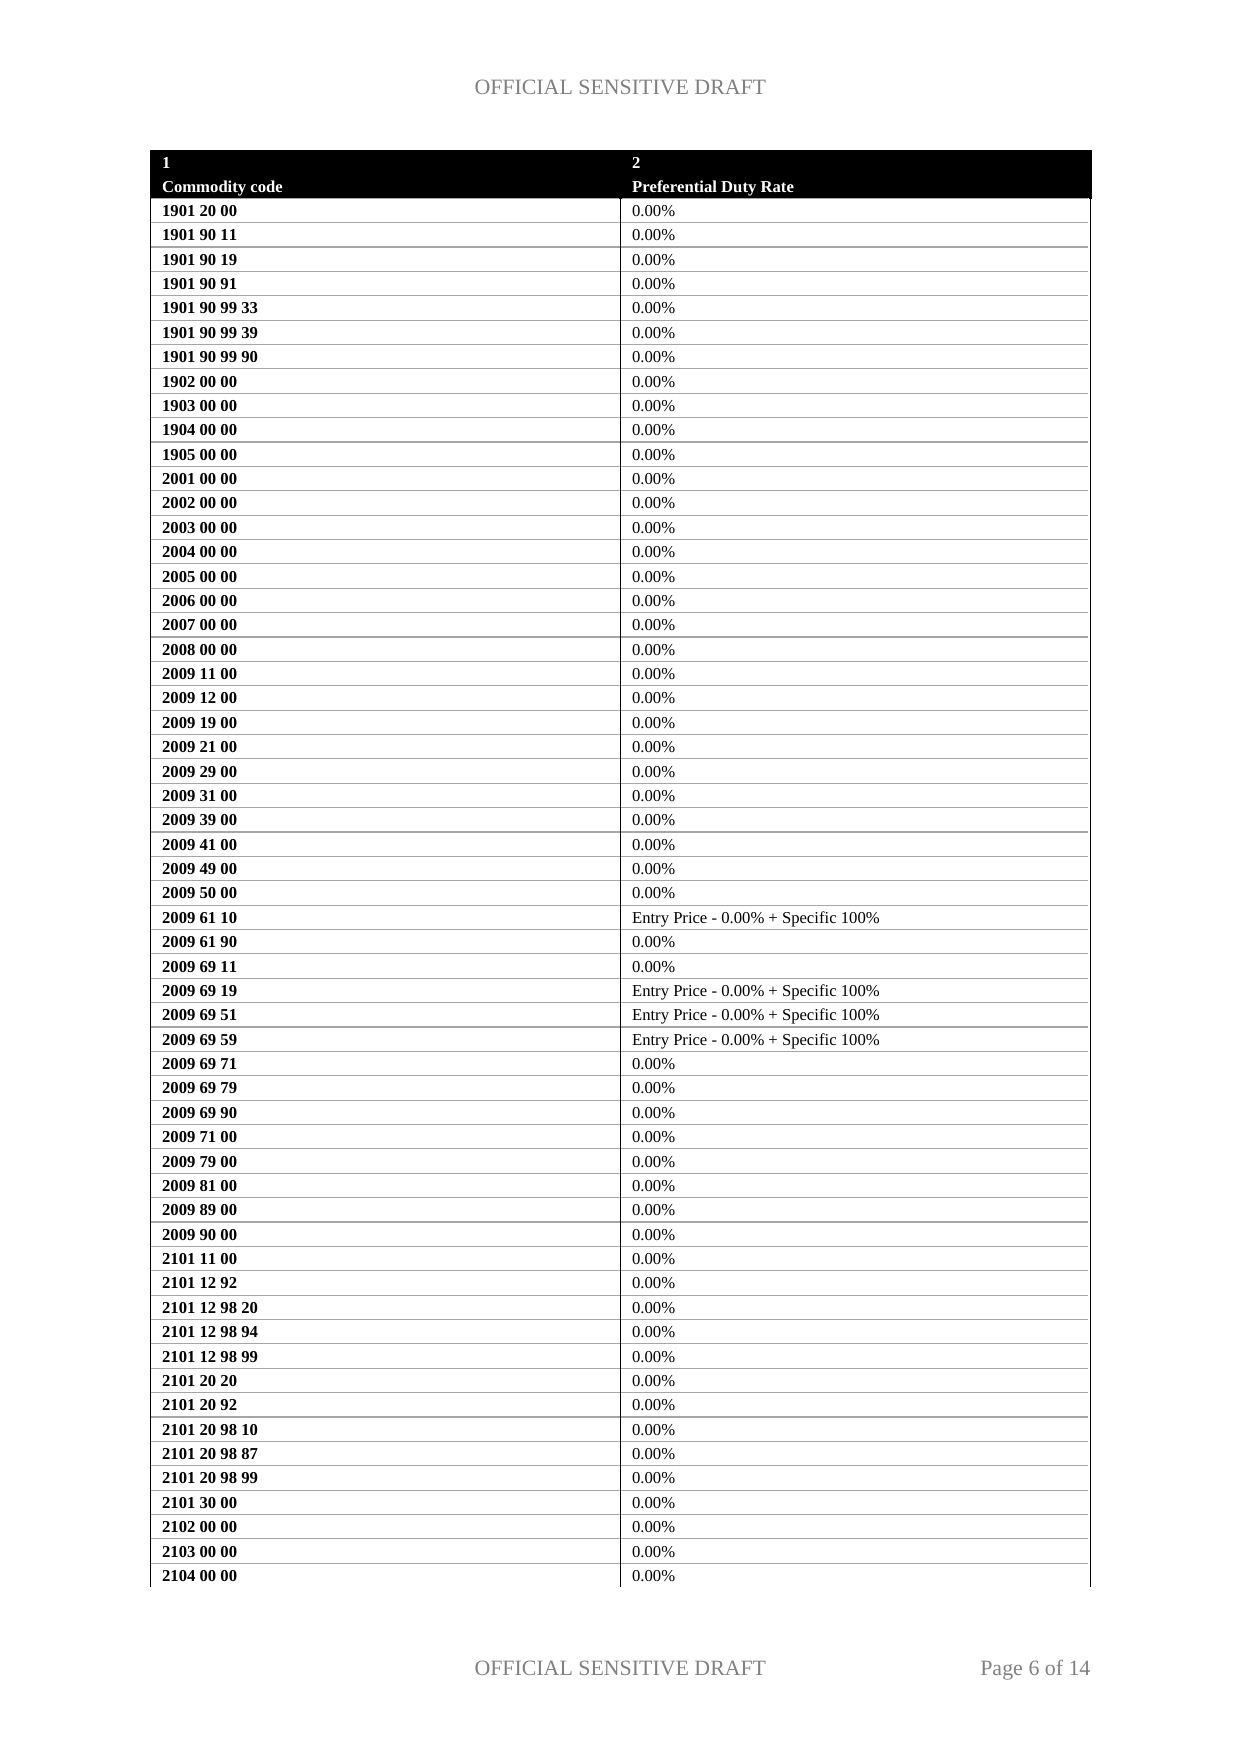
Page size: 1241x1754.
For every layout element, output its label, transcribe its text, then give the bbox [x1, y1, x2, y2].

table_cell 0.00% [621, 1538, 1090, 1563]
table_cell 1901 90 99 33 [151, 296, 620, 319]
table_cell 0.00% [621, 734, 1090, 758]
table_cell 0.00% [621, 831, 1090, 856]
table_cell 2104 00 00 [151, 1564, 620, 1587]
table_cell 0.00% [621, 636, 1090, 661]
table_cell 0.00% [621, 515, 1090, 539]
table_cell 0.00% [621, 563, 1090, 588]
table_cell 0.00% [621, 1441, 1090, 1465]
table_header 1 [151, 151, 619, 174]
table_cell 0.00% [621, 929, 1090, 953]
table_cell 2009 71 00 [151, 1125, 620, 1148]
table_cell 0.00% [621, 588, 1090, 612]
table_cell 2009 90 00 [151, 1223, 620, 1246]
table_cell 2008 00 00 [151, 638, 620, 661]
table_cell 0.00% [621, 661, 1090, 685]
table_cell 0.00% [621, 198, 1090, 222]
table_cell 1901 90 91 [151, 272, 620, 295]
table_cell 0.00% [621, 710, 1090, 734]
table_cell 0.00% [621, 490, 1090, 514]
table_cell Entry Price - 0.00% + Specific 100% [621, 978, 1090, 1002]
table_cell 1903 00 00 [151, 394, 620, 417]
table_cell 0.00% [621, 685, 1090, 709]
table_cell 0.00% [621, 1490, 1090, 1514]
table_cell 0.00% [621, 1368, 1090, 1392]
table_cell 2005 00 00 [151, 564, 620, 588]
table_cell 2009 31 00 [151, 784, 620, 807]
table_cell 2009 50 00 [151, 881, 620, 904]
table_cell 1901 20 00 [151, 199, 620, 222]
table_cell 2009 21 00 [151, 735, 620, 758]
table_cell 2007 00 00 [151, 613, 620, 636]
table_cell 2103 00 00 [151, 1539, 620, 1563]
table_cell 2009 61 90 [151, 930, 620, 953]
table_cell 0.00% [621, 1075, 1090, 1099]
table_cell 0.00% [621, 441, 1090, 466]
table_cell 0.00% [621, 807, 1090, 831]
table_cell 2004 00 00 [151, 540, 620, 563]
table_cell 2009 79 00 [151, 1149, 620, 1173]
table_cell 0.00% [621, 1246, 1090, 1270]
table_cell 0.00% [621, 1319, 1090, 1343]
table_cell 2009 61 10 [151, 906, 620, 929]
table_header 2 [622, 151, 1089, 174]
table_cell 0.00% [621, 758, 1090, 783]
table_cell 2009 69 79 [151, 1076, 620, 1099]
table_cell Entry Price - 0.00% + Specific 100% [621, 905, 1090, 929]
table_cell 0.00% [621, 1197, 1090, 1221]
table_cell 2009 89 00 [151, 1198, 620, 1221]
table_cell Entry Price - 0.00% + Specific 100% [621, 1002, 1090, 1026]
table_cell 2102 00 00 [151, 1515, 620, 1538]
table_cell 0.00% [621, 856, 1090, 880]
table_cell 0.00% [621, 1416, 1090, 1441]
table_cell 0.00% [621, 344, 1090, 368]
table_cell 0.00% [621, 246, 1090, 271]
table_cell 1901 90 99 90 [151, 345, 620, 368]
table_cell 1901 90 19 [151, 248, 620, 271]
table_cell 2101 12 98 99 [151, 1344, 620, 1368]
table_cell 2009 39 00 [151, 808, 620, 831]
table_cell 0.00% [621, 393, 1090, 417]
table_cell 0.00% [621, 222, 1090, 246]
table_cell 0.00% [621, 1514, 1090, 1538]
table_cell 2009 69 59 [151, 1028, 620, 1051]
table_cell 2101 20 20 [151, 1369, 620, 1392]
table_cell 2101 20 98 87 [151, 1442, 620, 1465]
table_cell 2009 41 00 [151, 833, 620, 856]
table_cell 0.00% [621, 1173, 1090, 1197]
table_cell Commodity code [151, 174, 619, 198]
table_cell 2101 11 00 [151, 1247, 620, 1270]
table_cell 0.00% [621, 1051, 1090, 1075]
table_cell Preferential Duty Rate [622, 174, 1089, 198]
table_cell 2009 69 51 [151, 1003, 620, 1026]
table_cell Entry Price - 0.00% + Specific 100% [621, 1026, 1090, 1051]
table_cell 0.00% [621, 466, 1090, 490]
table_cell 0.00% [621, 1221, 1090, 1246]
table_cell 0.00% [621, 539, 1090, 563]
table_cell 1904 00 00 [151, 418, 620, 441]
table_cell 2009 81 00 [151, 1174, 620, 1197]
table_cell 2101 30 00 [151, 1491, 620, 1514]
table_cell 2101 20 98 99 [151, 1466, 620, 1489]
table_cell 2101 20 98 10 [151, 1418, 620, 1441]
table_cell 0.00% [621, 417, 1090, 441]
table_cell 0.00% [621, 271, 1090, 295]
table_cell 0.00% [621, 1392, 1090, 1416]
table_cell 1901 90 99 39 [151, 321, 620, 344]
table_cell 2009 12 00 [151, 686, 620, 709]
table_cell 2009 11 00 [151, 662, 620, 685]
table_cell 1902 00 00 [151, 369, 620, 393]
table_cell 2101 12 98 94 [151, 1320, 620, 1343]
table_cell 0.00% [621, 953, 1090, 978]
table_cell 0.00% [621, 1563, 1090, 1587]
table_cell 0.00% [621, 1270, 1090, 1294]
table_cell 2001 00 00 [151, 467, 620, 490]
table_cell 2009 29 00 [151, 759, 620, 783]
table_cell 0.00% [621, 320, 1090, 344]
table_cell 1901 90 11 [151, 223, 620, 246]
table_cell 2009 69 11 [151, 954, 620, 978]
table_cell 0.00% [621, 612, 1090, 636]
table_cell 0.00% [621, 1343, 1090, 1368]
table_cell 2003 00 00 [151, 516, 620, 539]
table_cell 0.00% [621, 1148, 1090, 1173]
table_cell 2009 49 00 [151, 857, 620, 880]
table_cell 0.00% [621, 880, 1090, 904]
table_cell 0.00% [621, 1295, 1090, 1319]
table_cell 2101 20 92 [151, 1393, 620, 1416]
table_cell 2101 12 92 [151, 1271, 620, 1294]
table_cell 0.00% [621, 1124, 1090, 1148]
table_cell 0.00% [621, 368, 1090, 393]
table_cell 0.00% [621, 783, 1090, 807]
table_cell 2101 12 98 20 [151, 1296, 620, 1319]
table_cell 2006 00 00 [151, 589, 620, 612]
table_cell 2009 69 19 [151, 979, 620, 1002]
table_cell 2002 00 00 [151, 491, 620, 514]
table_cell 2009 69 71 [151, 1052, 620, 1075]
table_cell 0.00% [621, 295, 1090, 319]
table_cell 2009 19 00 [151, 711, 620, 734]
table_cell 0.00% [621, 1100, 1090, 1124]
table_cell 0.00% [621, 1465, 1090, 1489]
table_cell 1905 00 00 [151, 443, 620, 466]
table_cell 2009 69 90 [151, 1101, 620, 1124]
